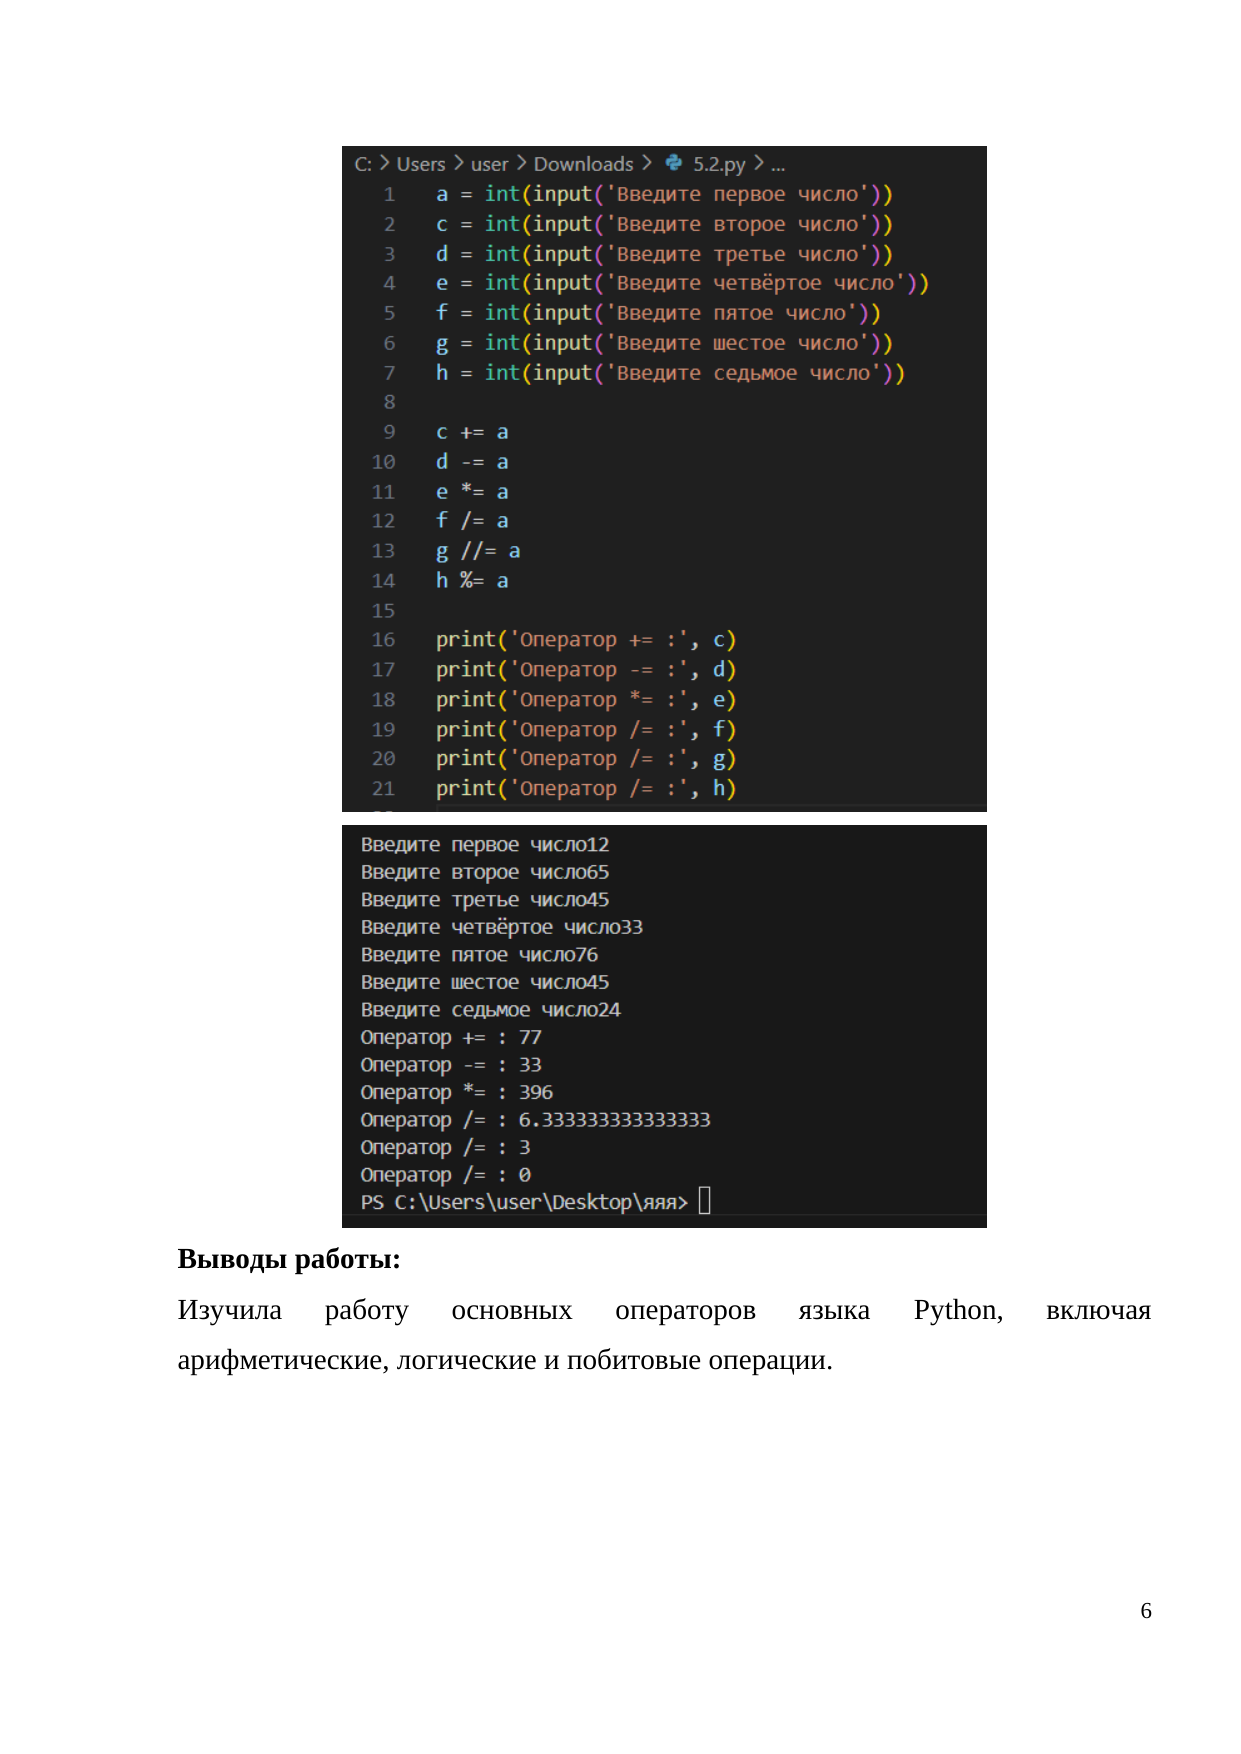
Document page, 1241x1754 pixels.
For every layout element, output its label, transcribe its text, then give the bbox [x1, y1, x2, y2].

text Изучила работу основных операторов языка Python, включая арифметические, логические и побитовые операции. [177, 1292, 1152, 1376]
picture [342, 146, 987, 812]
text Выводы работы: [177, 1242, 1152, 1275]
picture [342, 825, 987, 1228]
